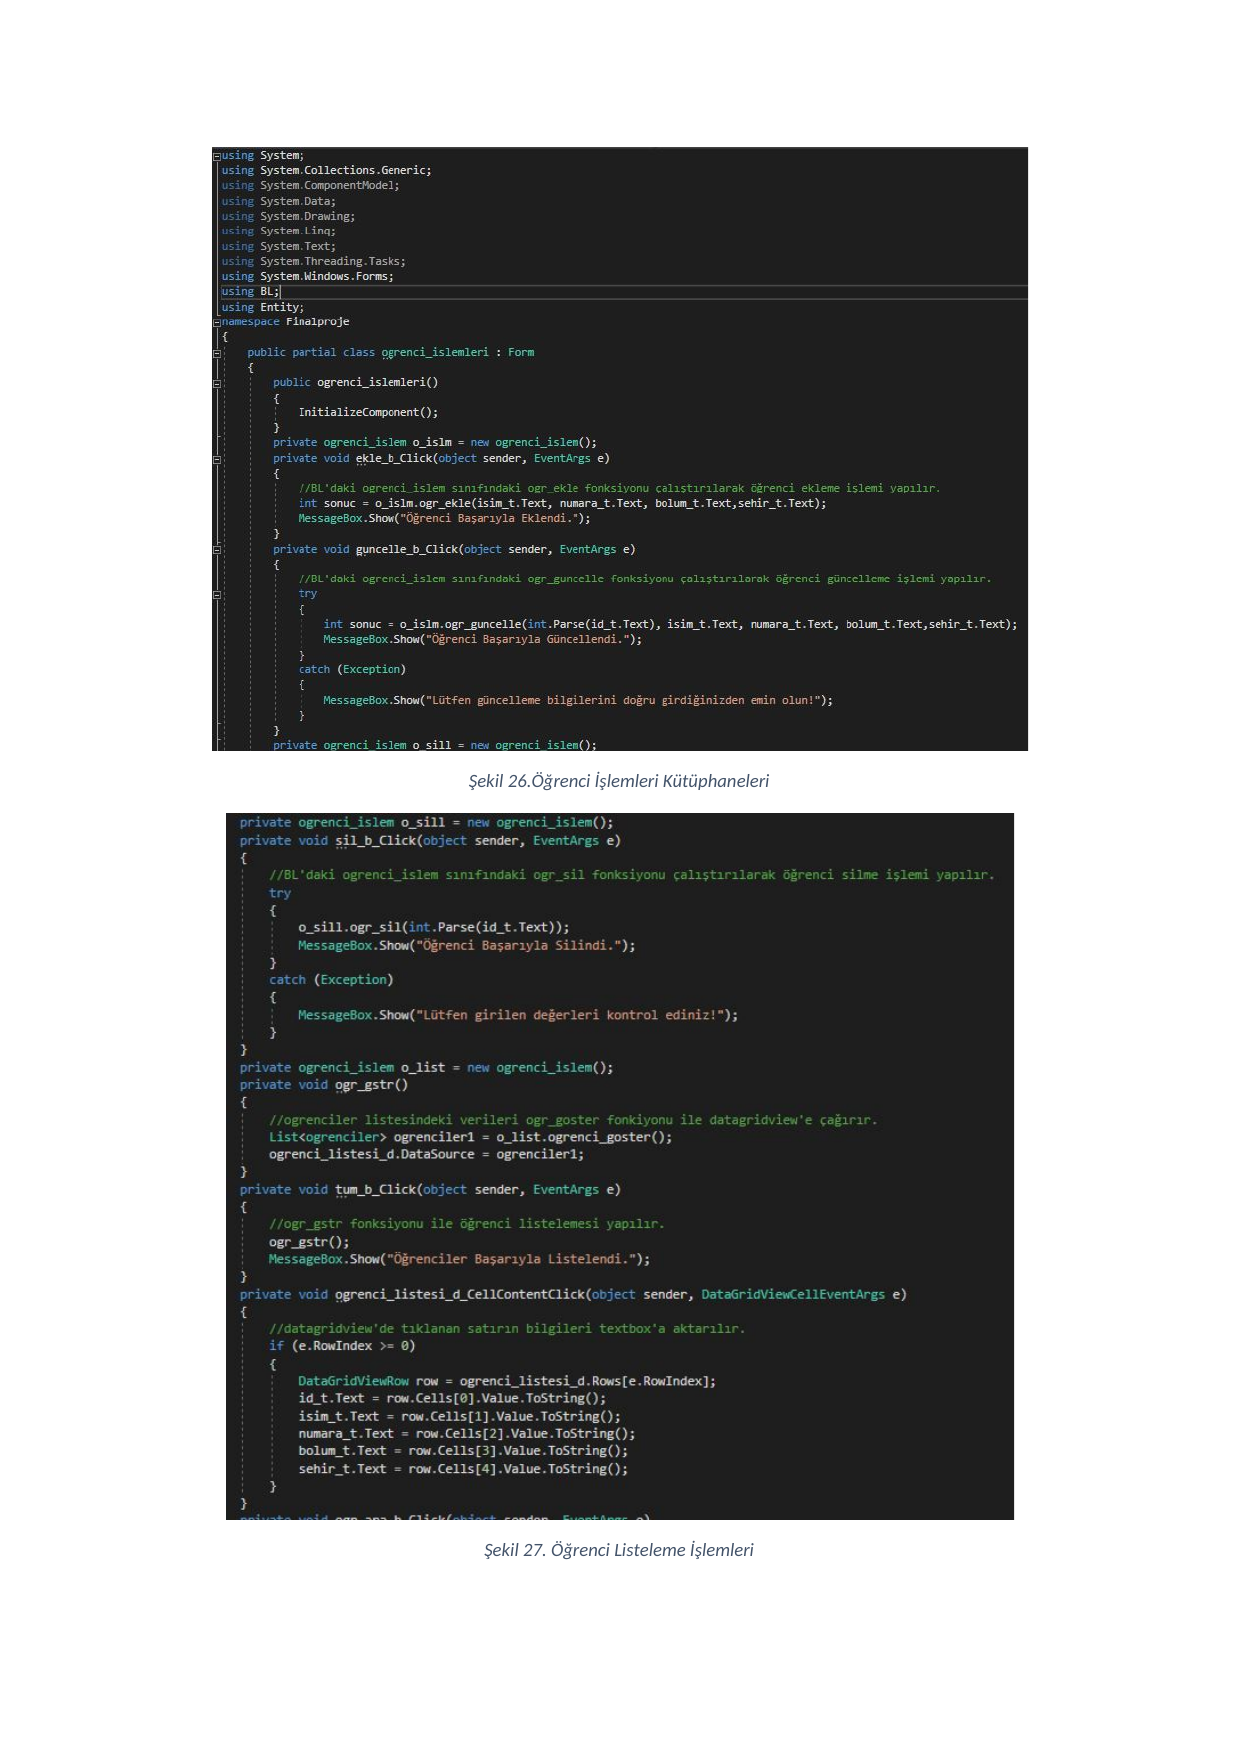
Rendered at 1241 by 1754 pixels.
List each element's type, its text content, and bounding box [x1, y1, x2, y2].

text Şekil 27. Öğrenci Listeleme İşlemleri [148, 1538, 1093, 1561]
picture [212, 147, 1029, 751]
picture [226, 813, 1015, 1520]
text Şekil 26.Öğrenci İşlemleri Kütüphaneleri [148, 769, 1093, 792]
